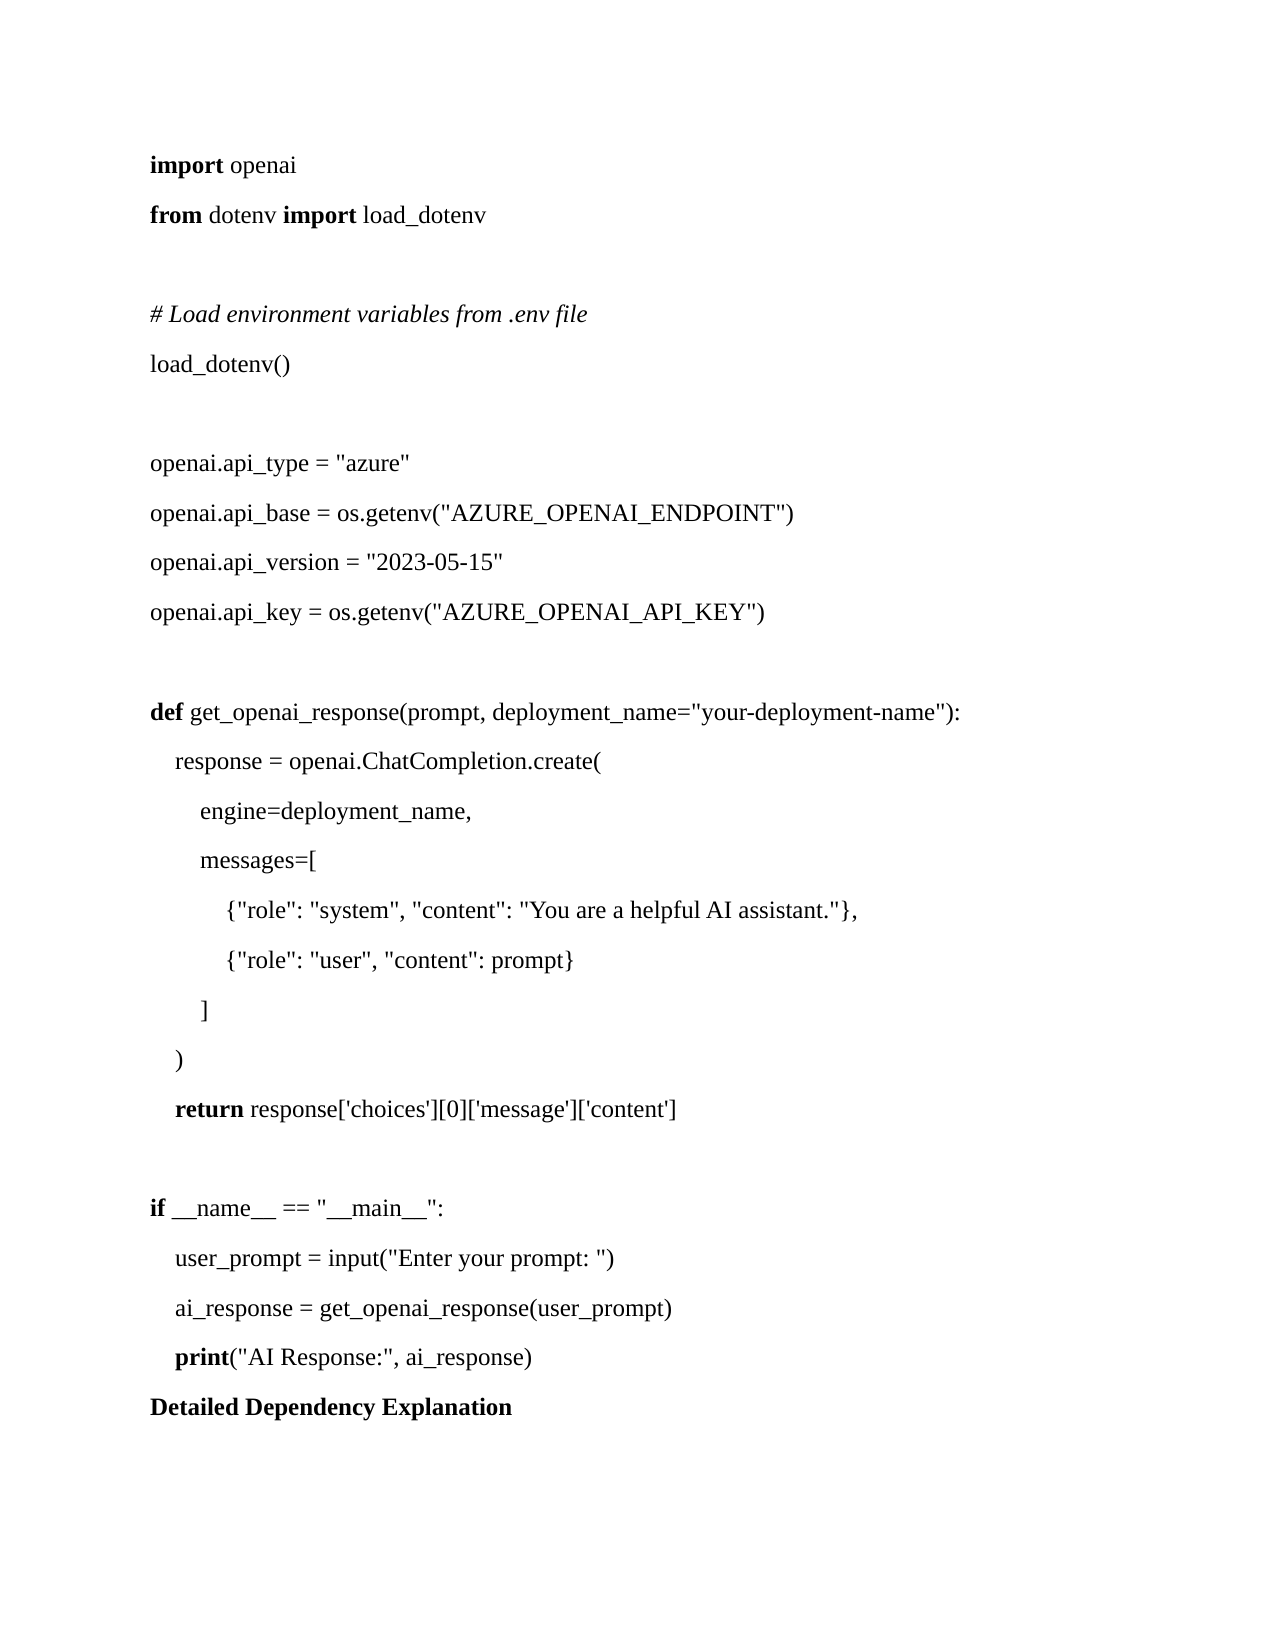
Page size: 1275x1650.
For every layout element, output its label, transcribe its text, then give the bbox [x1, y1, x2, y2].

text import openai [150, 150, 1125, 179]
text openai.api_base = os.getenv("AZURE_OPENAI_ENDPOINT") [150, 498, 1125, 527]
text ai_response = get_openai_response(user_prompt) [150, 1293, 1125, 1322]
text engine=deployment_name, [150, 796, 1125, 825]
text return response['choices'][0]['message']['content'] [150, 1094, 1125, 1123]
text messages=[ [150, 846, 1125, 874]
text user_prompt = input("Enter your prompt: ") [150, 1243, 1125, 1272]
text ] [150, 995, 1125, 1023]
text {"role": "system", "content": "You are a helpful AI assistant."}, [150, 895, 1125, 924]
text openai.api_key = os.getenv("AZURE_OPENAI_API_KEY") [150, 597, 1125, 626]
text openai.api_type = "azure" [150, 448, 1125, 477]
text {"role": "user", "content": prompt} [150, 945, 1125, 974]
text openai.api_version = "2023-05-15" [150, 547, 1125, 576]
text Detailed Dependency Explanation [150, 1392, 1125, 1421]
text if __name__ == "__main__": [150, 1193, 1125, 1222]
text load_dotenv() [150, 349, 1125, 377]
text from dotenv import load_dotenv [150, 200, 1125, 228]
text ) [150, 1044, 1125, 1073]
text print("AI Response:", ai_response) [150, 1342, 1125, 1371]
text response = openai.ChatCompletion.create( [150, 746, 1125, 775]
text def get_openai_response(prompt, deployment_name="your-deployment-name"): [150, 697, 1125, 725]
text # Load environment variables from .env file [150, 299, 1125, 328]
